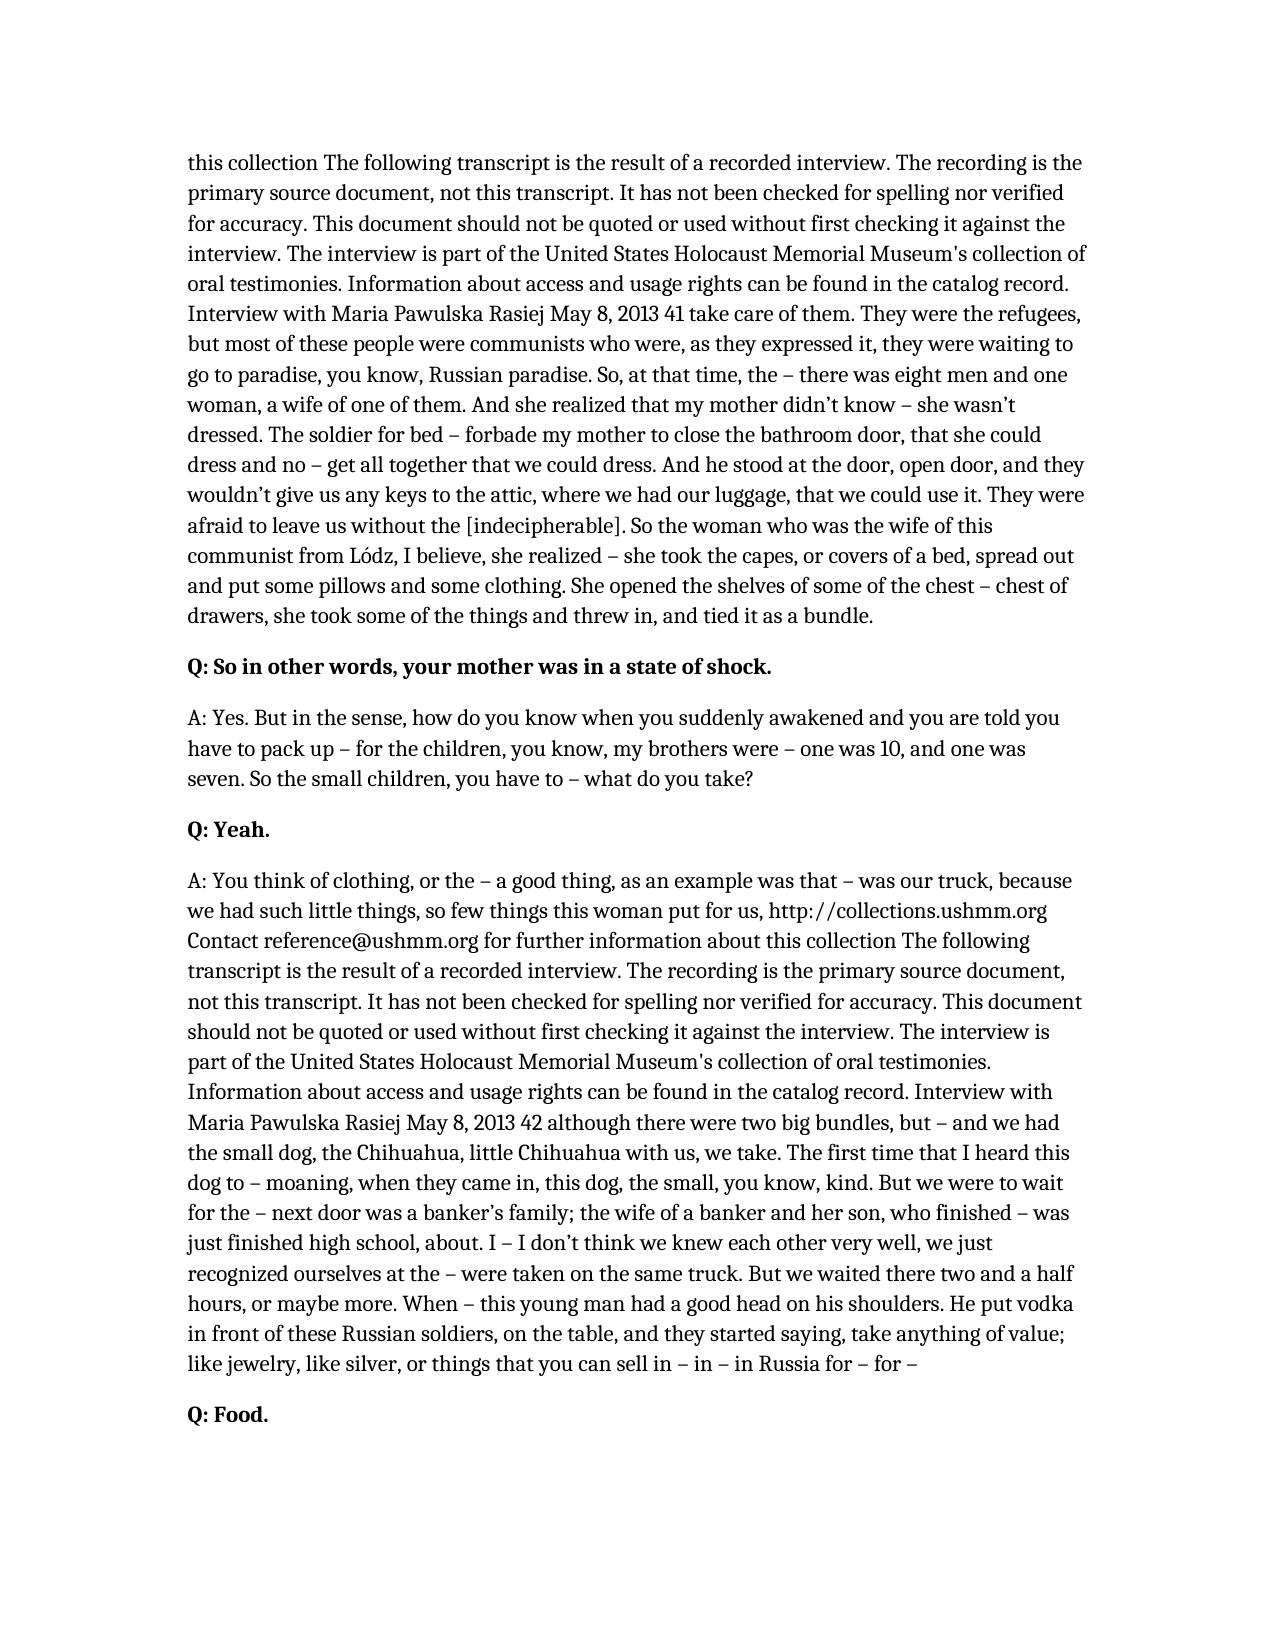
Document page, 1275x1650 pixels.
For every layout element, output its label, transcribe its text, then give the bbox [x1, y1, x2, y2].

text Q: Yeah. [187, 817, 1087, 843]
text Q: Food. [187, 1402, 1087, 1428]
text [187, 150, 1087, 629]
text A: Yes. But in the sense, how do you know when you suddenly awakened and you are told you have to pack up – for the children, you know, my brothers were – one was 10, and one was seven. So the small children, you have to – what do you take? [187, 705, 1087, 792]
text Q: So in other words, your mother was in a state of shock. [187, 654, 1087, 681]
text A: You think of clothing, or the – a good thing, as an example was that – was our truck, because we had such little things, so few things this woman put for us, http://collections.ushmm.org Contact reference@ushmm.org for further information about this collection The following transcript is the result of a recorded interview. The recording is the primary source document, not this transcript. It has not been checked for spelling nor verified for accuracy. This document should not be quoted or used without first checking it against the interview. The interview is part of the United States Holocaust Memorial Museum's collection of oral testimonies. Information about access and usage rights can be found in the catalog record. Interview with Maria Pawulska Rasiej May 8, 2013 42 although there were two big bundles, but – and we had the small dog, the Chihuahua, little Chihuahua with us, we take. The first time that I heard this dog to – moaning, when they came in, this dog, the small, you know, kind. But we were to wait for the – next door was a banker’s family; the wife of a banker and her son, who finished – was just finished high school, about. I – I don’t think we knew each other very well, we just recognized ourselves at the – were taken on the same truck. But we waited there two and a half hours, or maybe more. When – this young man had a good head on his shoulders. He put vodka in front of these Russian soldiers, on the table, and they started saying, take anything of value; like jewelry, like silver, or things that you can sell in – in – in Russia for – for – [187, 868, 1087, 1377]
